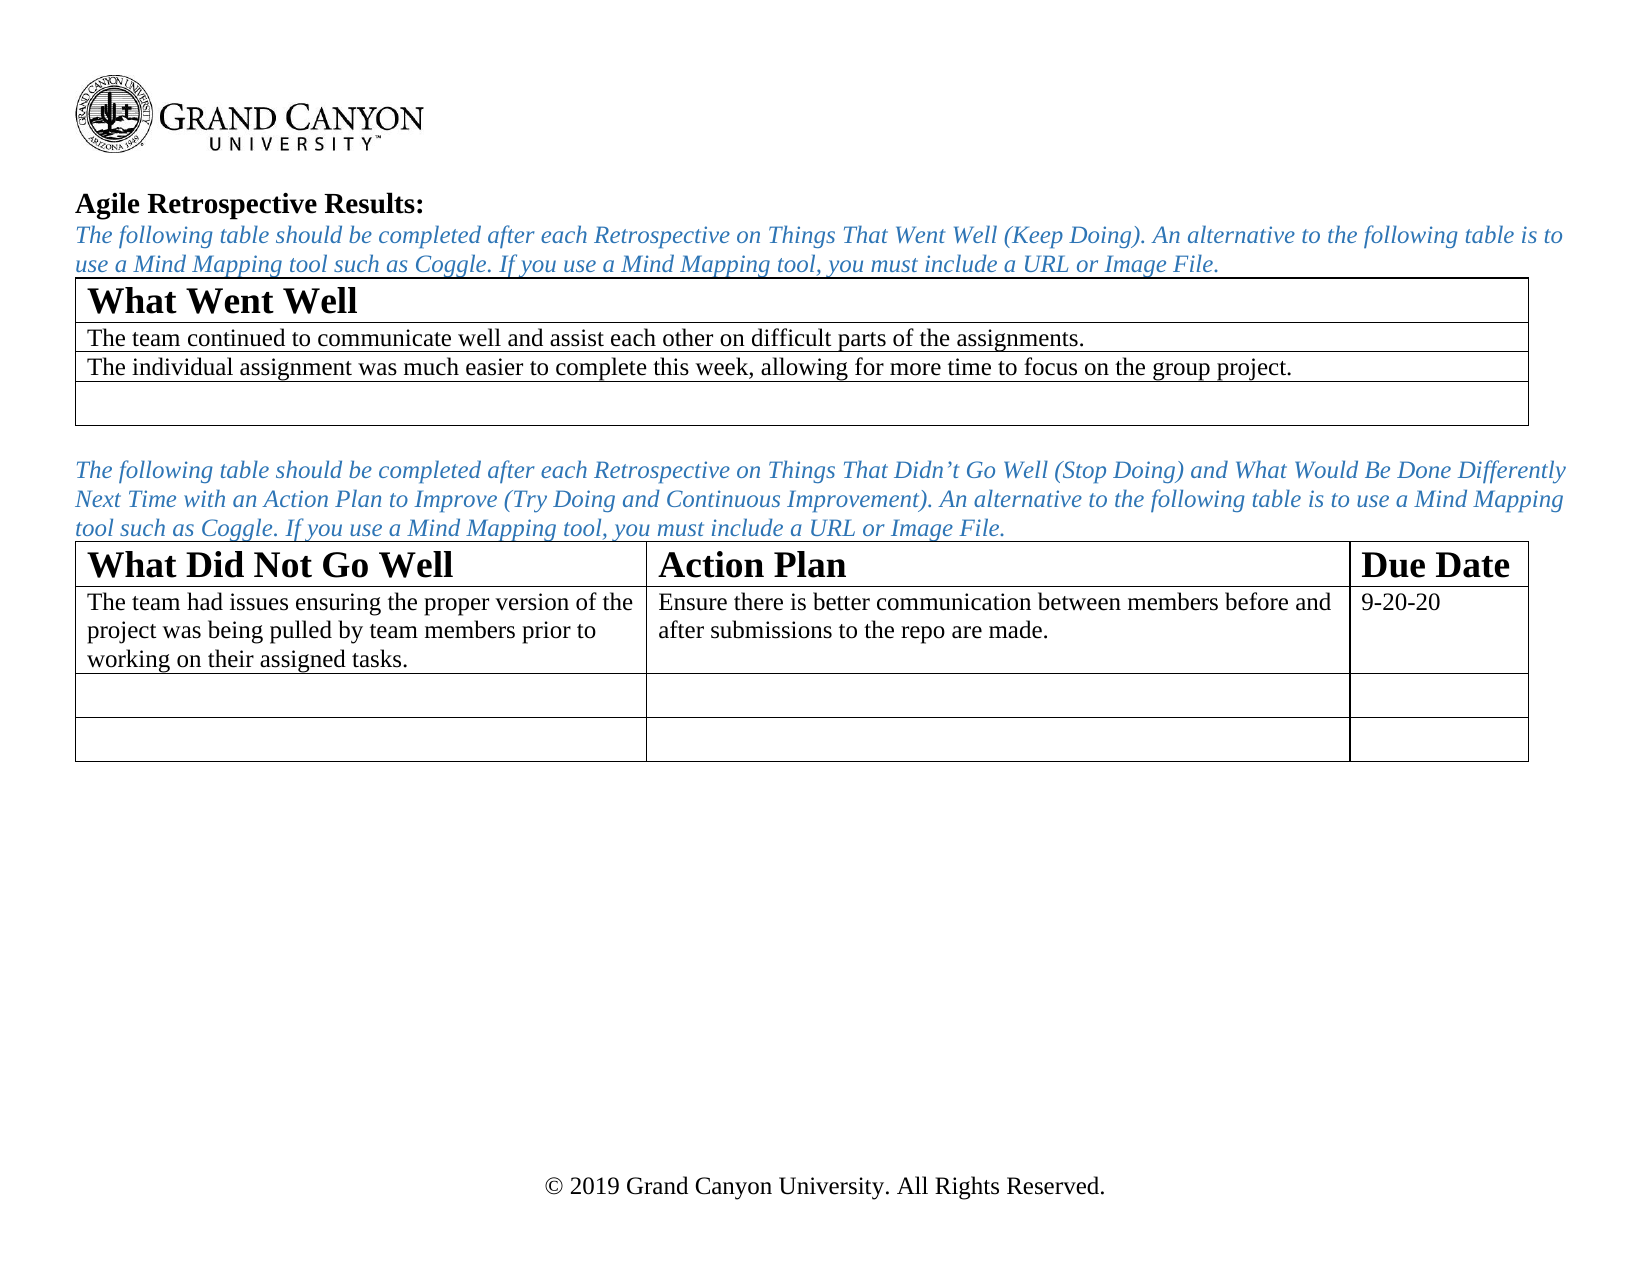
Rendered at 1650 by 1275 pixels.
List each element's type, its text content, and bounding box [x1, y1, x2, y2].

table_cell [647, 718, 1349, 761]
table_cell Ensure there is better communication between members before and after submissions to the repo are made. [647, 587, 1349, 673]
table_cell [76, 718, 646, 761]
table_cell [76, 674, 646, 717]
table_cell 9-20-20 [1351, 587, 1528, 673]
table_header Due Date [1351, 542, 1528, 586]
table_header What Went Well [76, 279, 1528, 322]
table_cell [76, 382, 1528, 425]
table_cell [1351, 718, 1528, 761]
text The following table should be completed after each Retrospective on Things That Didn’t Go Well (Stop Doing) and What Would Be Done Differently Next Time with an Action Plan to Improve (Try Doing and Continuous Improvement). An alternative to the following table is to use a Mind Mapping tool such as Coggle. If you use a Mind Mapping tool, you must include a URL or Image File. [75, 455, 1575, 541]
table_cell The team continued to communicate well and assist each other on difficult parts of the assignments. [76, 323, 1528, 351]
table_cell [1351, 674, 1528, 717]
table_cell The individual assignment was much easier to complete this week, allowing for more time to focus on the group project. [76, 352, 1528, 381]
text Agile Retrospective Results: [75, 186, 1575, 220]
table_cell The team had issues ensuring the proper version of the project was being pulled by team members prior to working on their assigned tasks. [76, 587, 646, 673]
text The following table should be completed after each Retrospective on Things That Went Well (Keep Doing). An alternative to the following table is to use a Mind Mapping tool such as Coggle. If you use a Mind Mapping tool, you must include a URL or Image File. [75, 220, 1575, 277]
table_header What Did Not Go Well [76, 542, 646, 586]
picture [75, 75, 424, 153]
table_header Action Plan [647, 542, 1349, 586]
table_cell [647, 674, 1349, 717]
